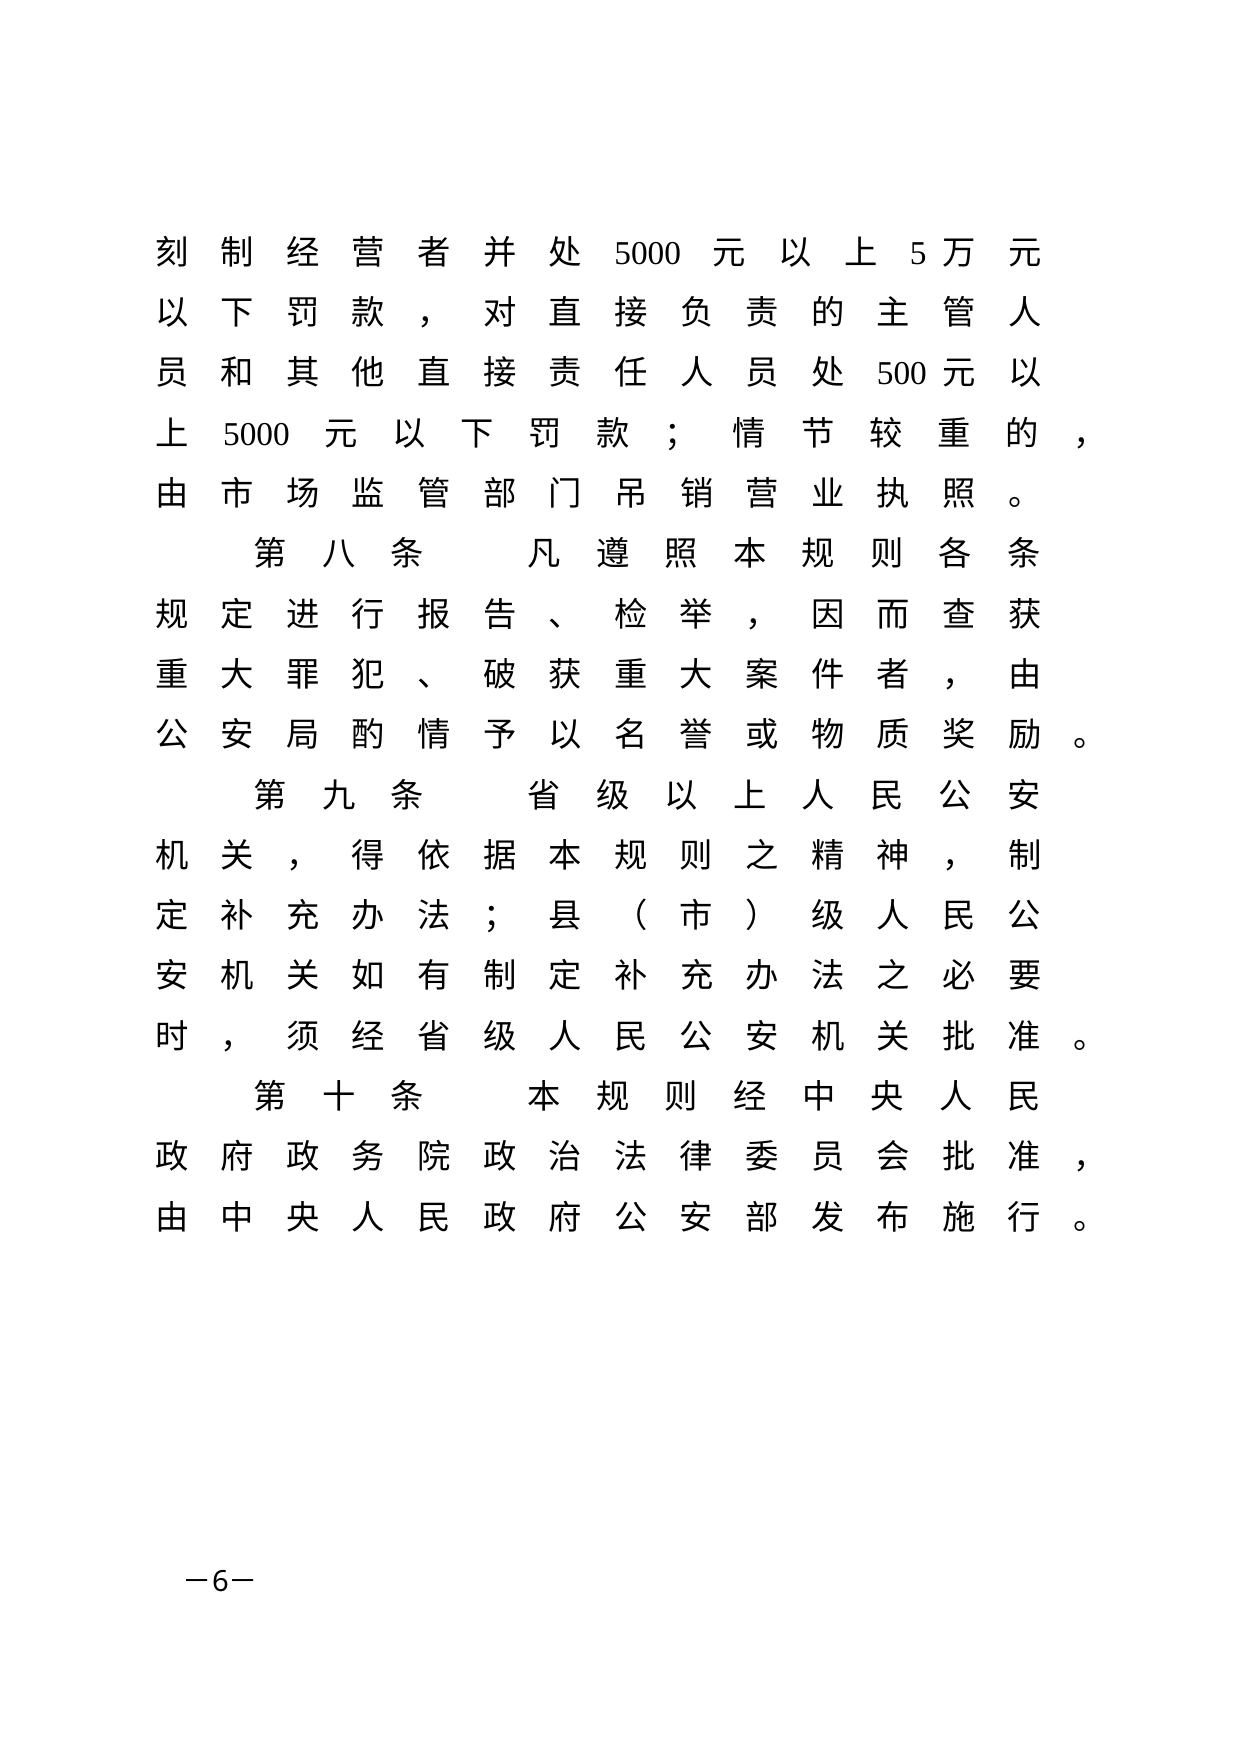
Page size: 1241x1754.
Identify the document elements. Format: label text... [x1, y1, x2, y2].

text 第十条 本规则经中央人民政府政务院政治法律委员会批准，由中央人民政府公安部发布施行。 [155, 1064, 1073, 1245]
text 第八条 凡遵照本规则各条规定进行报告、检举，因而查获重大罪犯、破获重大案件者，由公安局酌情予以名誉或物质奖励。 [155, 521, 1073, 762]
text 违反本规则第五条第一项规定的，由公安机关责令限期改正，予以警告；逾期不改正的，责令停业整顿1个月至3个月，对公章刻制经营者并处5000元以上5万元以下罚款，对直接负责的主管人员和其他直接责任人员处500元以上5000元以下罚款；情节较重的，由市场监管部门吊销营业执照。 [155, 219, 1073, 521]
text 第九条 省级以上人民公安机关，得依据本规则之精神，制定补充办法；县（市）级人民公安机关如有制定补充办法之必要时，须经省级人民公安机关批准。 [155, 762, 1073, 1064]
